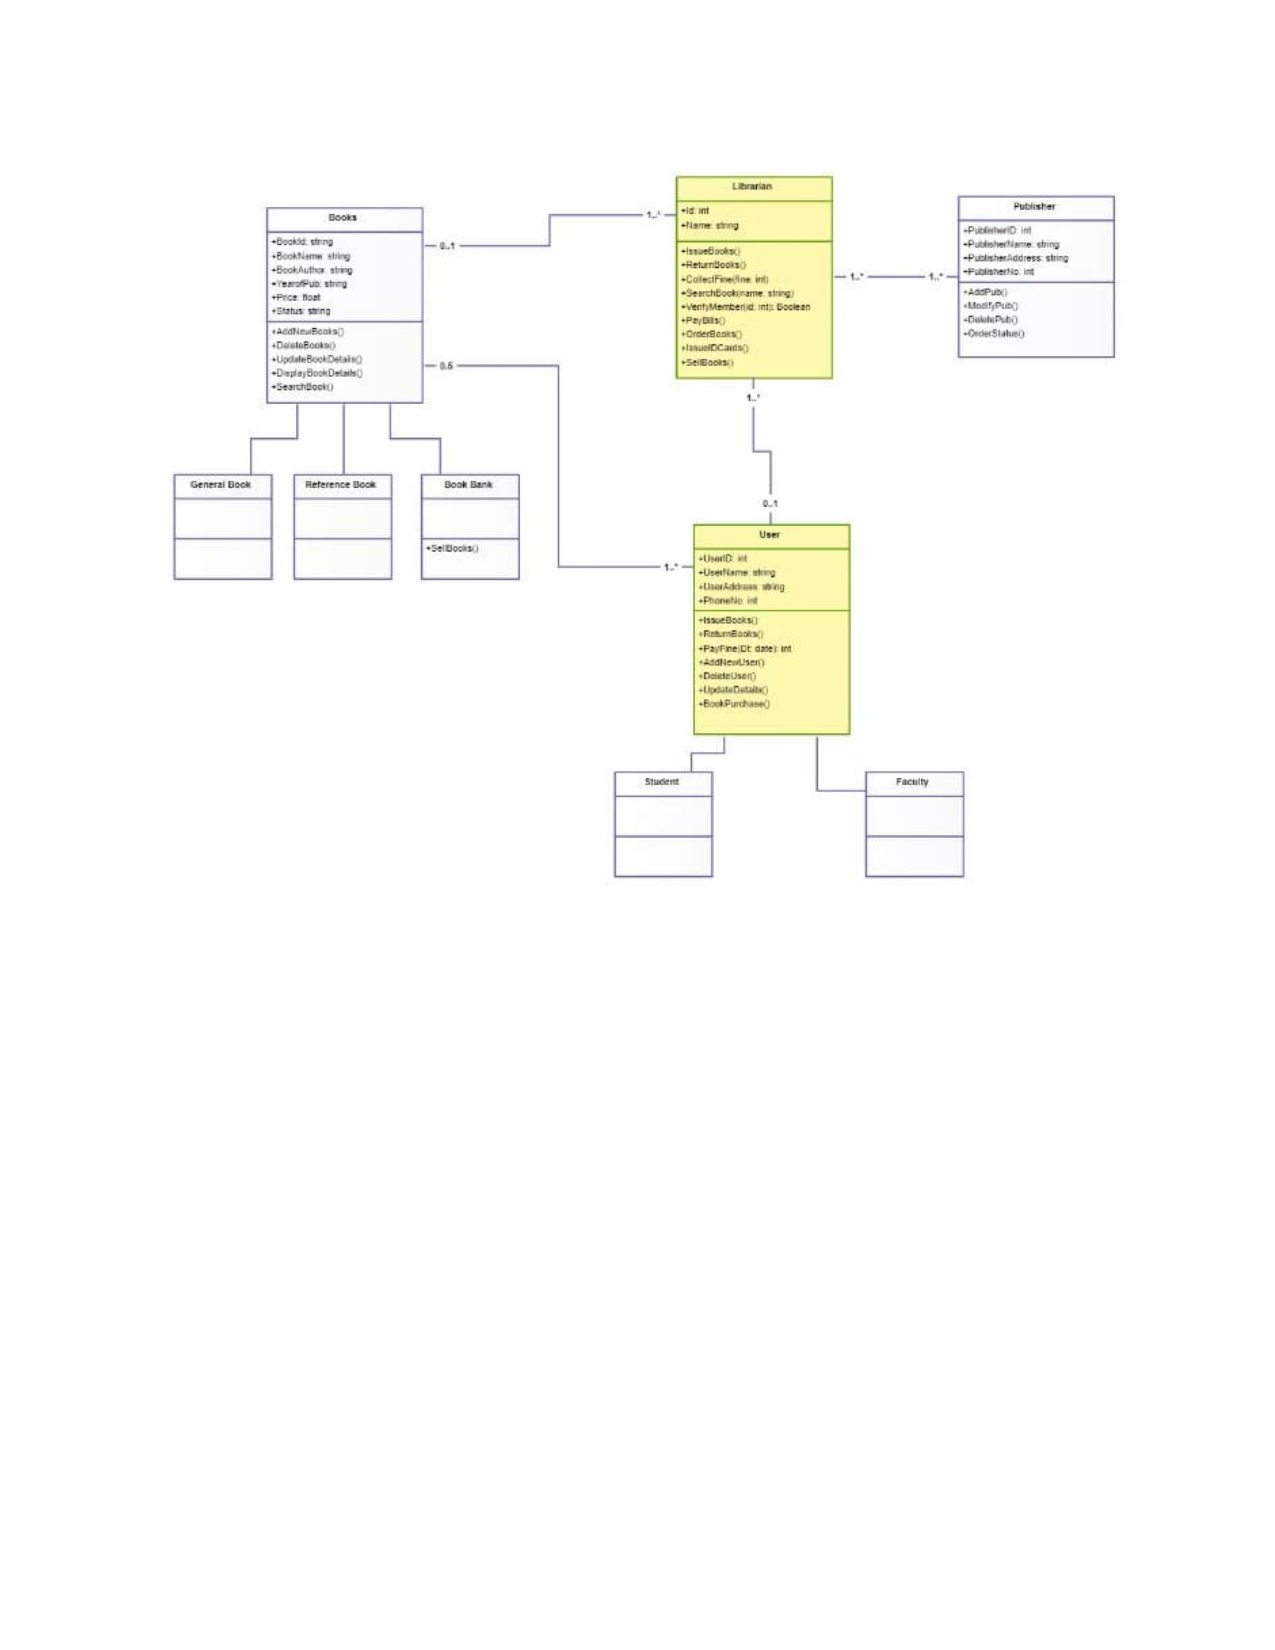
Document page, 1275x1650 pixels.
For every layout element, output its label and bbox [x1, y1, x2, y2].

picture [150, 150, 1125, 899]
